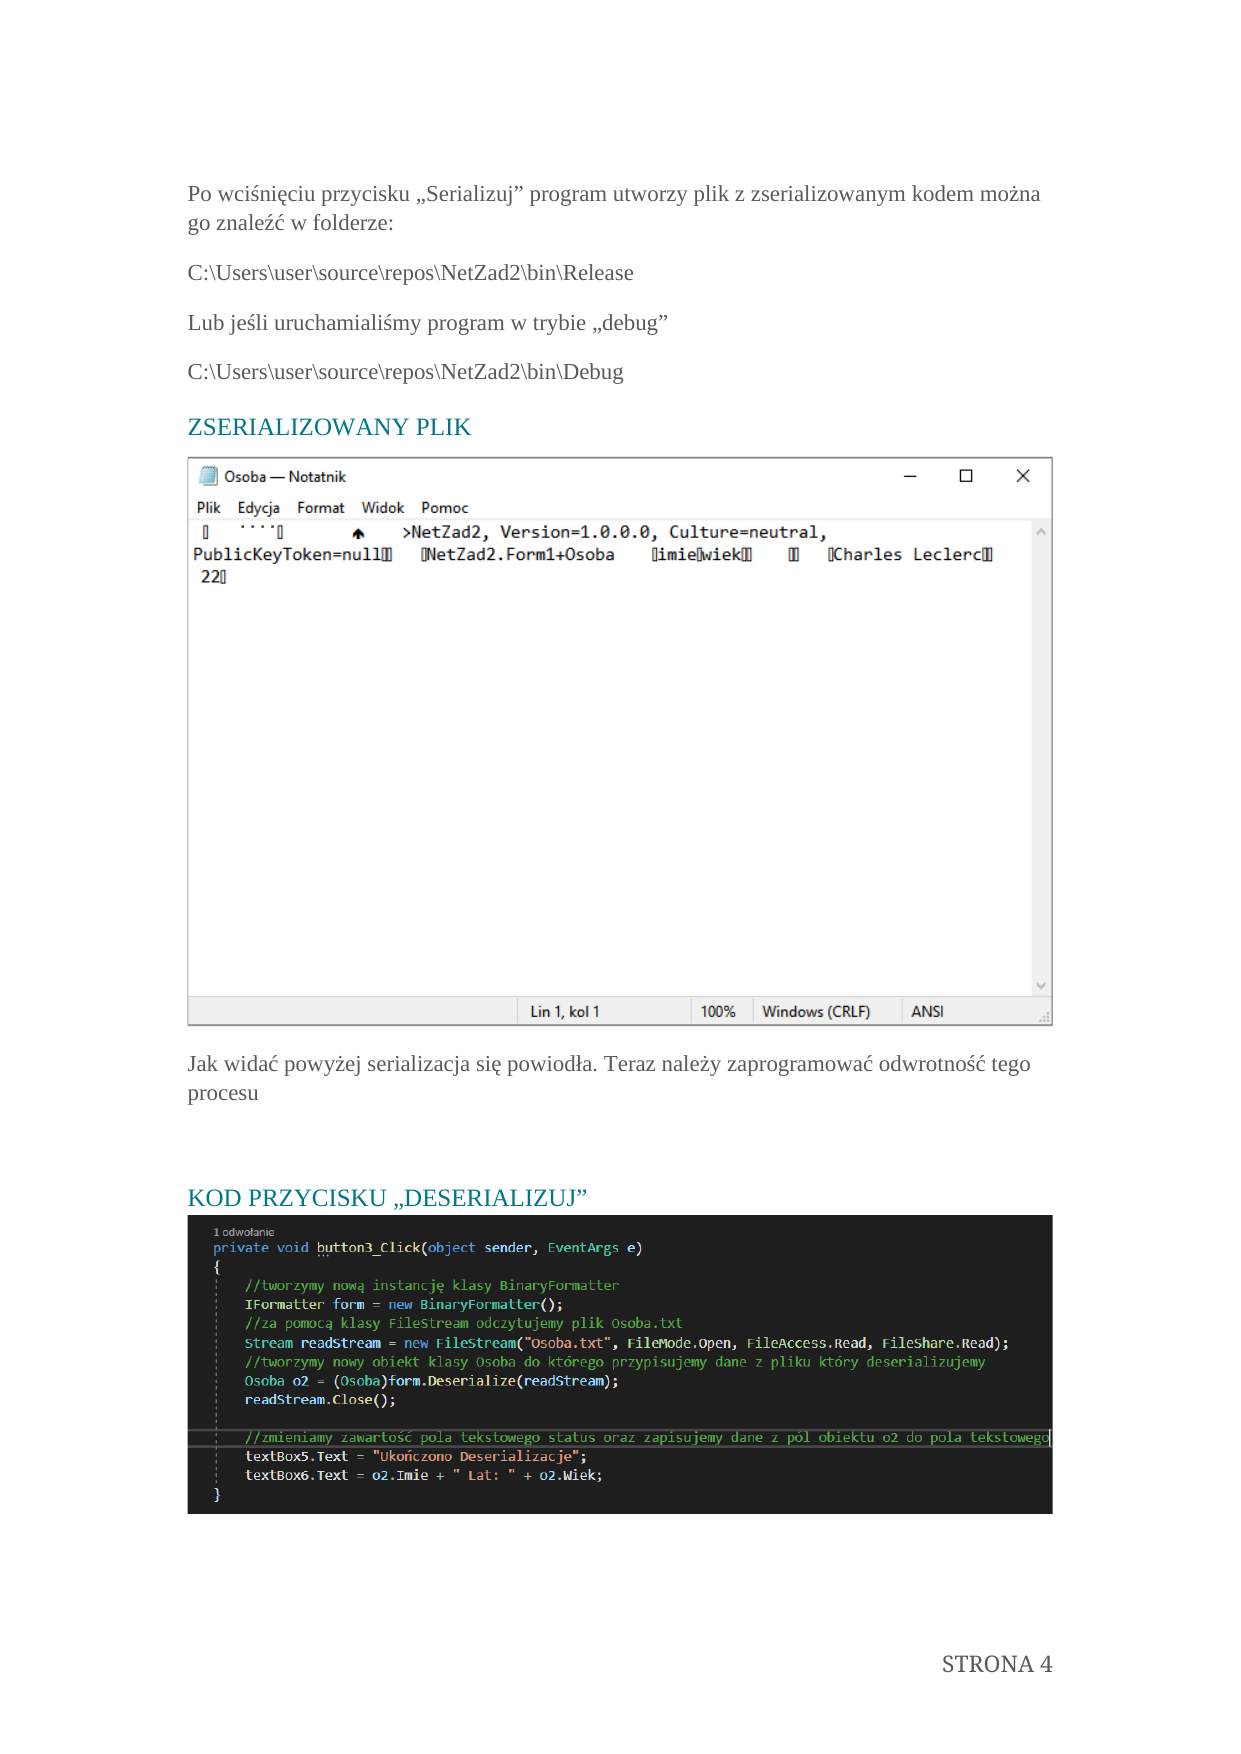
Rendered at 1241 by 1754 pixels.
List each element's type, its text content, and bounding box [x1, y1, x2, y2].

text Lub jeśli uruchamialiśmy program w trybie „debug” [187, 308, 1053, 335]
subtitle KOd przycisku „Deserializuj” [187, 1183, 1053, 1215]
text C:\Users\user\source\repos\NetZad2\bin\Debug [187, 358, 1053, 385]
text Po wciśnięciu przycisku „Serializuj” program utworzy plik z zserializowanym kodem można go znaleźć w folderze: [187, 180, 1053, 235]
picture [187, 456, 1053, 1027]
picture [187, 1215, 1053, 1514]
text Jak widać powyżej serializacja się powiodła. Teraz należy zaprogramować odwrotność tego procesu [187, 1050, 1053, 1106]
subtitle Zserializowany plik [187, 412, 1053, 441]
text C:\Users\user\source\repos\NetZad2\bin\Release [187, 259, 1053, 285]
